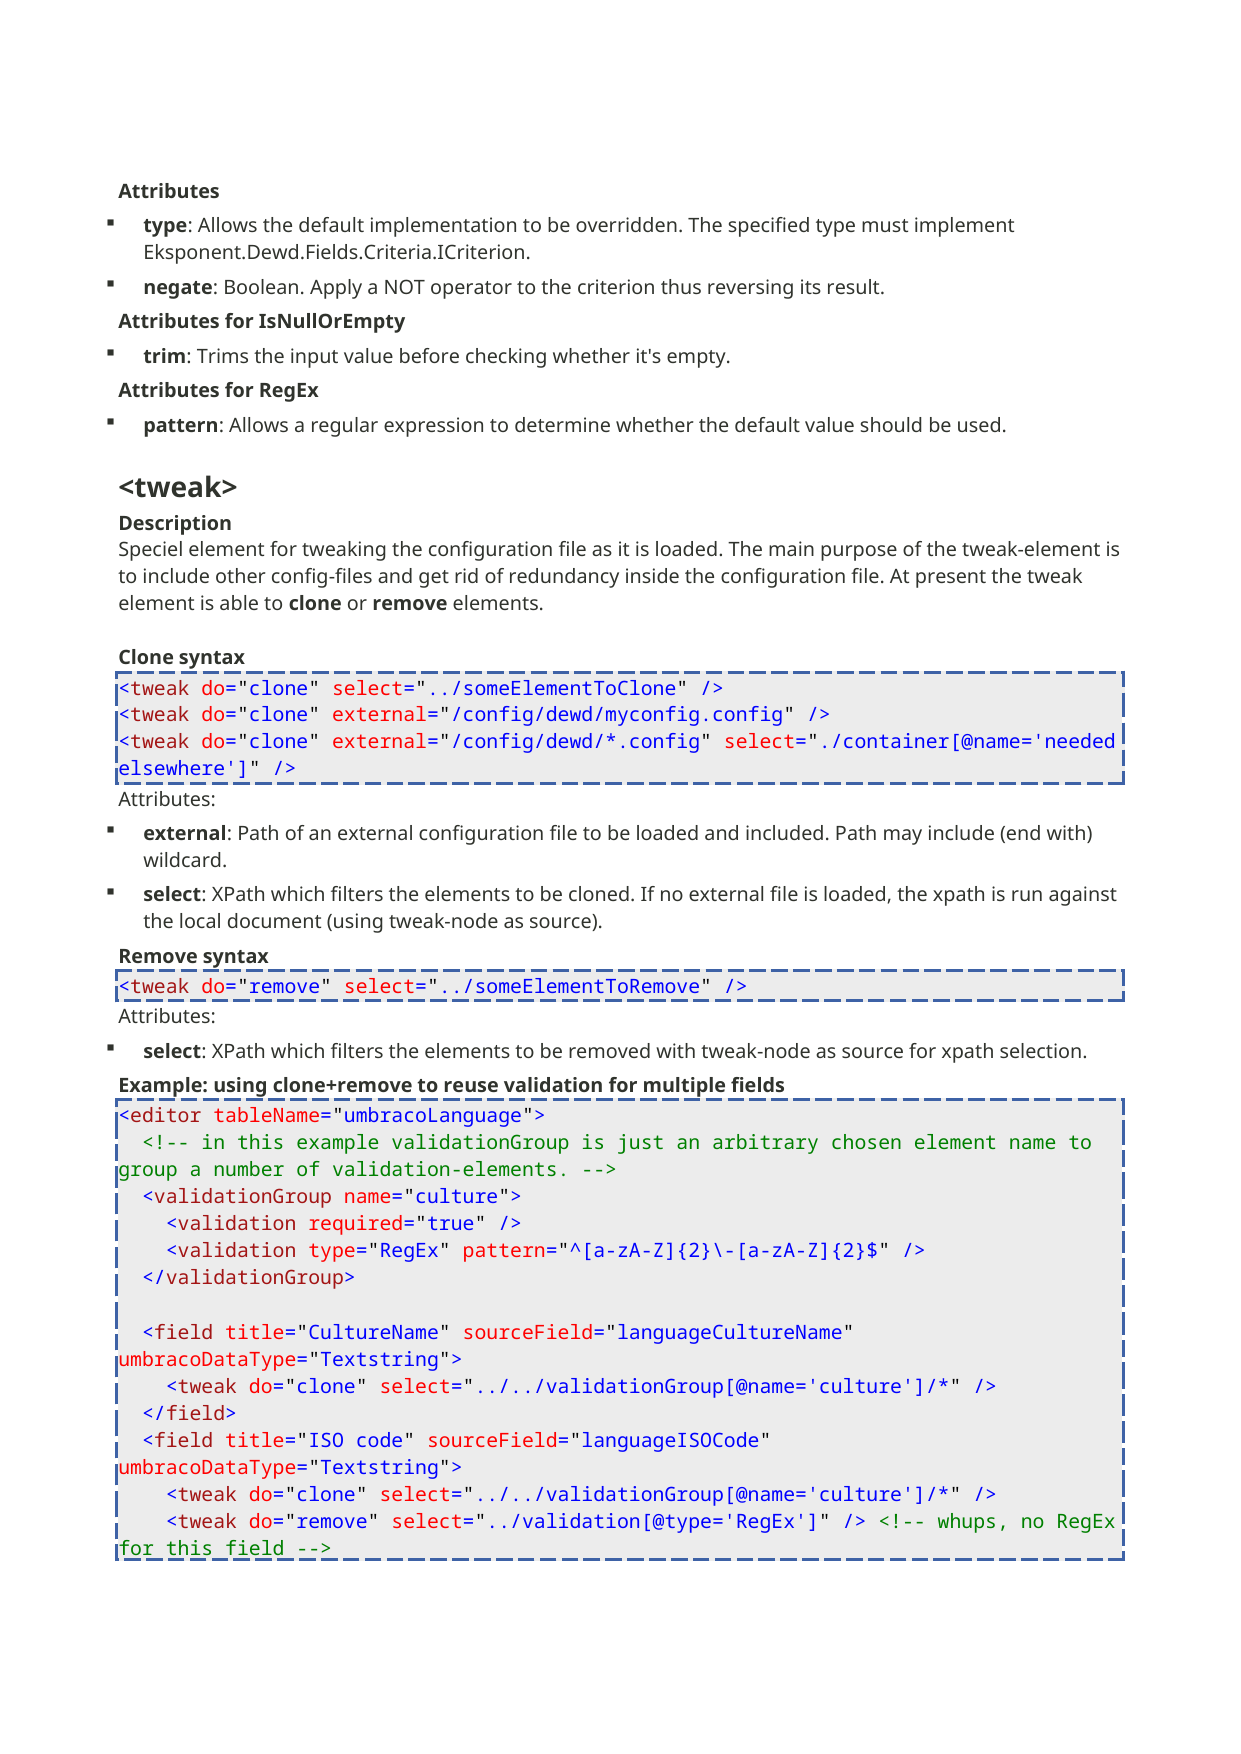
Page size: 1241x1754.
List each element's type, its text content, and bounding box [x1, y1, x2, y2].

text Attributes: [118, 1002, 1122, 1029]
text <field title="CultureName" sourceField="languageCultureName" umbracoDataType="Textstring"> [118, 1318, 1122, 1372]
text <tweak do="clone" select="../../validationGroup[@name='culture']/*" /> [118, 1480, 1122, 1507]
text <tweak do="clone" external="/config/dewd/myconfig.config" /> [118, 701, 1122, 724]
text <tweak do="clone" select="../../validationGroup[@name='culture']/*" /> [118, 1372, 1122, 1399]
list pattern: Allows a regular expression to determine whether the default value should be used. [106, 411, 1122, 438]
list select: XPath which filters the elements to be removed with tweak-node as source for xpath selection. [106, 1037, 1122, 1064]
list select: XPath which filters the elements to be cloned. If no external file is loaded, the xpath is run against the local document (using tweak-node as source). [106, 881, 1122, 935]
text </validationGroup> [118, 1263, 1122, 1290]
text </field> [118, 1399, 1122, 1426]
list external: Path of an external configuration file to be loaded and included. Path may include (end with) wildcard. [106, 819, 1122, 873]
text Description Speciel element for tweaking the configuration file as it is loaded. The main purpose of the tweak-element is to include other config-files and get rid of redundancy inside the configuration file. At present the tweak element is able to clone or remove elements. Clone syntax [118, 509, 1122, 671]
text Attributes for IsNullOrEmpty [118, 308, 1122, 334]
text <validationGroup name="culture"> [118, 1182, 1122, 1209]
text Attributes for RegEx [118, 377, 1122, 403]
text <tweak do="remove" select="../someElementToRemove" /> [115, 969, 1125, 1002]
text Attributes [118, 177, 1122, 204]
text <validation required="true" /> [118, 1209, 1122, 1236]
text Attributes: [118, 785, 1122, 812]
text <tweak> [118, 467, 1122, 506]
text <tweak do="remove" select="../validation[@type='RegEx']" /> <!-- whups, no RegEx for this field --> [118, 1507, 1122, 1561]
list trim: Trims the input value before checking whether it's empty. [106, 342, 1122, 369]
text <field title="ISO code" sourceField="languageISOCode" umbracoDataType="Textstring"> [118, 1426, 1122, 1480]
text <validation type="RegEx" pattern="^[a-zA-Z]{2}\-[a-zA-Z]{2}$" /> [118, 1236, 1122, 1263]
list negate: Boolean. Apply a NOT operator to the criterion thus reversing its result. [106, 273, 1122, 300]
text <tweak do="clone" external="/config/dewd/*.config" select="./container[@name='needed elsewhere']" /> [115, 724, 1125, 785]
text Example: using clone+remove to reuse validation for multiple fields [118, 1071, 1122, 1098]
text Remove syntax [118, 942, 1122, 969]
text <!-- in this example validationGroup is just an arbitrary chosen element name to group a number of validation-elements. --> [118, 1128, 1122, 1182]
list type: Allows the default implementation to be overridden. The specified type must implement Eksponent.Dewd.Fields.Criteria.ICriterion. [106, 212, 1122, 266]
text <editor tableName="umbracoLanguage"> [115, 1098, 1125, 1128]
text <tweak do="clone" select="../someElementToClone" /> [115, 671, 1125, 701]
